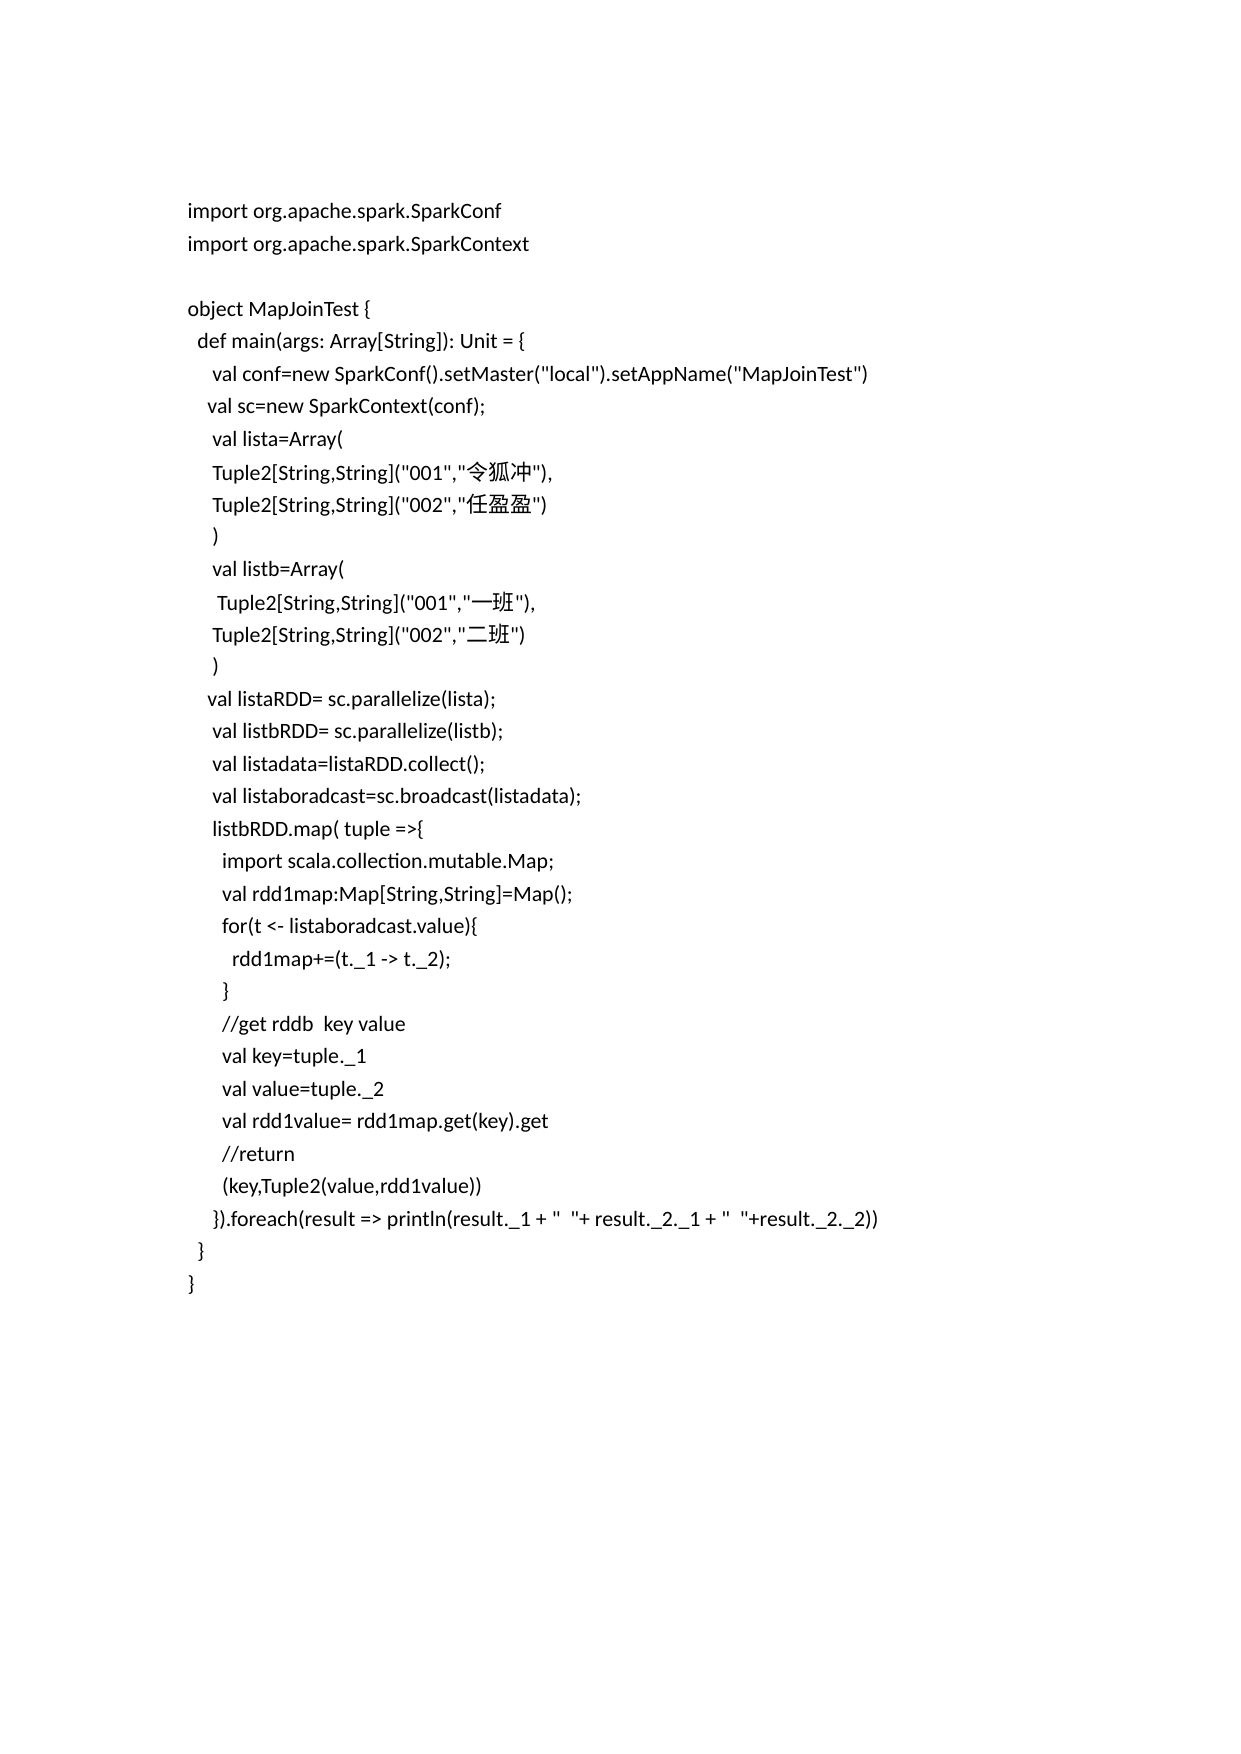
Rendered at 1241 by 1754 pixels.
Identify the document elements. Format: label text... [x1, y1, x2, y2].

text import scala.collection.mutable.Map; [187, 844, 1053, 877]
text object MapJoinTest { [187, 292, 1053, 324]
text val listaboradcast=sc.broadcast(listadata); [187, 779, 1053, 812]
text val sc=new SparkContext(conf); [187, 389, 1053, 422]
text val rdd1value= rdd1map.get(key).get [187, 1104, 1053, 1137]
text Tuple2[String,String]("001","一班"), [187, 584, 1053, 617]
text val listaRDD= sc.parallelize(lista); [187, 682, 1053, 714]
text val rdd1map:Map[String,String]=Map(); [187, 877, 1053, 909]
text val listbRDD= sc.parallelize(listb); [187, 714, 1053, 747]
text val listb=Array( [187, 552, 1053, 584]
text } [187, 1234, 1053, 1267]
text val listadata=listaRDD.collect(); [187, 747, 1053, 779]
text Tuple2[String,String]("002","任盈盈") [187, 487, 1053, 519]
text Tuple2[String,String]("002","二班") [187, 617, 1053, 649]
text //get rddb key value [187, 1007, 1053, 1039]
text rdd1map+=(t._1 -> t._2); [187, 942, 1053, 974]
text for(t <- listaboradcast.value){ [187, 909, 1053, 942]
text }).foreach(result => println(result._1 + " "+ result._2._1 + " "+result._2._2)) [187, 1202, 1053, 1234]
text listbRDD.map( tuple =>{ [187, 812, 1053, 844]
text val lista=Array( [187, 422, 1053, 454]
text Tuple2[String,String]("001","令狐冲"), [187, 454, 1053, 487]
text def main(args: Array[String]): Unit = { [187, 324, 1053, 357]
text } [187, 974, 1053, 1007]
text val key=tuple._1 [187, 1039, 1053, 1072]
text import org.apache.spark.SparkContext [187, 227, 1053, 259]
text (key,Tuple2(value,rdd1value)) [187, 1169, 1053, 1202]
text } [187, 1267, 1053, 1299]
text val value=tuple._2 [187, 1072, 1053, 1104]
text //return [187, 1137, 1053, 1169]
text import org.apache.spark.SparkConf [187, 194, 1053, 227]
text ) [187, 519, 1053, 552]
text ) [187, 649, 1053, 682]
text val conf=new SparkConf().setMaster("local").setAppName("MapJoinTest") [187, 357, 1053, 389]
